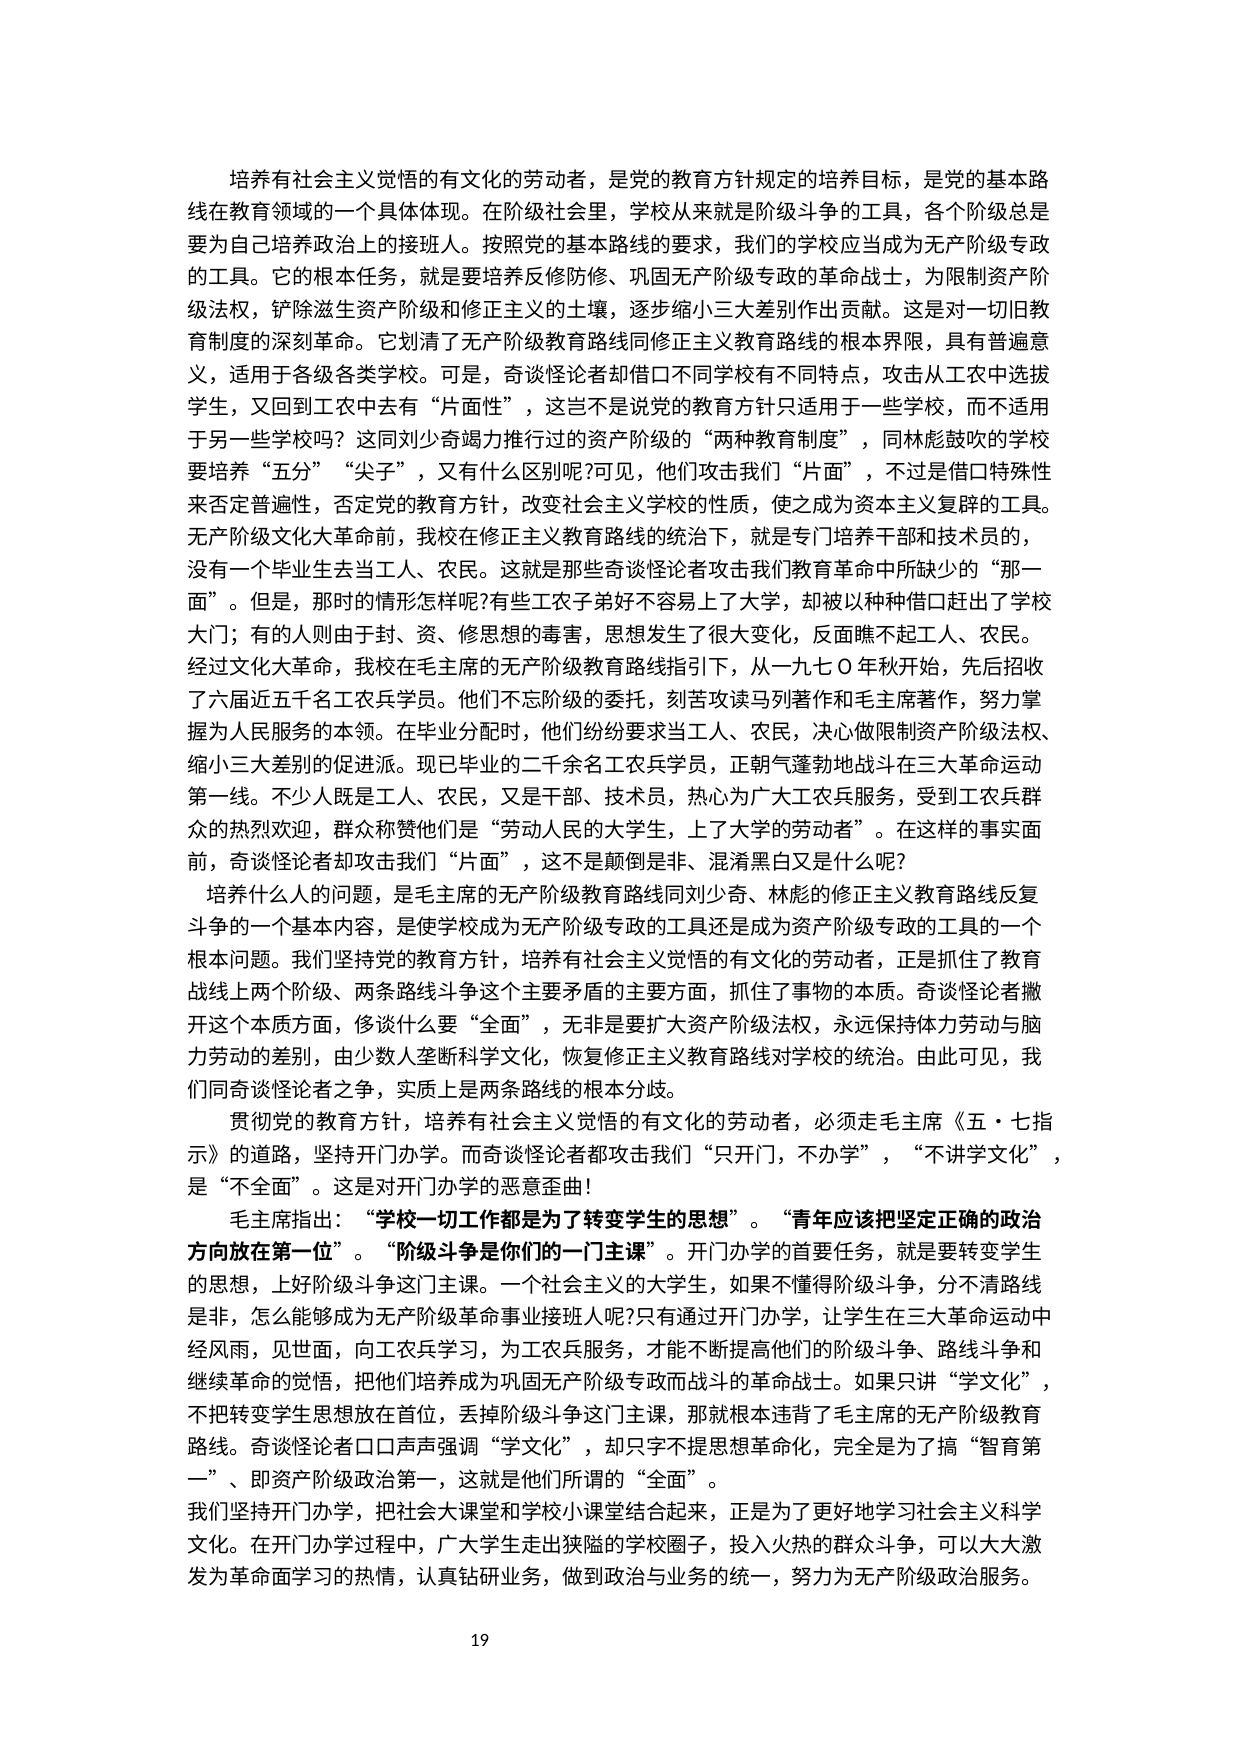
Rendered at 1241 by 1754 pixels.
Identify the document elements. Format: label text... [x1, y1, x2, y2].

text 无产阶级文化大革命前，我校在修正主义教育路线的统治下，就是专门培养干部和技术员的，没有一个毕业生去当工人、农民。这就是那些奇谈怪论者攻击我们教育革命中所缺少的“那一面”。但是，那时的情形怎样呢?有些工农子弟好不容易上了大学，却被以种种借口赶出了学校大门；有的人则由于封、资、修思想的毒害，思想发生了很大变化，反面瞧不起工人、农民。经过文化大革命，我校在毛主席的无产阶级教育路线指引下，从一九七O年秋开始，先后招收了六届近五千名工农兵学员。他们不忘阶级的委托，刻苦攻读马列著作和毛主席著作，努力掌握为人民服务的本领。在毕业分配时，他们纷纷要求当工人、农民，决心做限制资产阶级法权、缩小三大差别的促进派。现已毕业的二千余名工农兵学员，正朝气蓬勃地战斗在三大革命运动第一线。不少人既是工人、农民，又是干部、技术员，热心为广大工农兵服务，受到工农兵群众的热烈欢迎，群众称赞他们是“劳动人民的大学生，上了大学的劳动者”。在这样的事实面前，奇谈怪论者却攻击我们“片面”，这不是颠倒是非、混淆黑白又是什么呢? [187, 519, 1053, 877]
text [187, 1494, 1053, 1592]
text 培养什么人的问题，是毛主席的无产阶级教育路线同刘少奇、林彪的修正主义教育路线反复斗争的一个基本内容，是使学校成为无产阶级专政的工具还是成为资产阶级专政的工具的一个根本问题。我们坚持党的教育方针，培养有社会主义觉悟的有文化的劳动者，正是抓住了教育战线上两个阶级、两条路线斗争这个主要矛盾的主要方面，抓住了事物的本质。奇谈怪论者撇开这个本质方面，侈谈什么要“全面”，无非是要扩大资产阶级法权，永远保持体力劳动与脑力劳动的差别，由少数人垄断科学文化，恢复修正主义教育路线对学校的统治。由此可见，我们同奇谈怪论者之争，实质上是两条路线的根本分歧。 [187, 877, 1053, 1104]
text 毛主席指出：“学校一切工作都是为了转变学生的思想”。“青年应该把坚定正确的政治方向放在第一位”。“阶级斗争是你们的一门主课”。开门办学的首要任务，就是要转变学生的思想，上好阶级斗争这门主课。一个社会主义的大学生，如果不懂得阶级斗争，分不清路线是非，怎么能够成为无产阶级革命事业接班人呢?只有通过开门办学，让学生在三大革命运动中经风雨，见世面，向工农兵学习，为工农兵服务，才能不断提高他们的阶级斗争、路线斗争和继续革命的觉悟，把他们培养成为巩固无产阶级专政而战斗的革命战士。如果只讲“学文化”，不把转变学生思想放在首位，丢掉阶级斗争这门主课，那就根本违背了毛主席的无产阶级教育路线。奇谈怪论者口口声声强调“学文化”，却只字不提思想革命化，完全是为了搞“智育第一”、即资产阶级政治第一，这就是他们所谓的“全面”。 [187, 1202, 1053, 1494]
text 培养有社会主义觉悟的有文化的劳动者，是党的教育方针规定的培养目标，是党的基本路线在教育领域的一个具体体现。在阶级社会里，学校从来就是阶级斗争的工具，各个阶级总是要为自己培养政治上的接班人。按照党的基本路线的要求，我们的学校应当成为无产阶级专政的工具。它的根本任务，就是要培养反修防修、巩固无产阶级专政的革命战士，为限制资产阶级法权，铲除滋生资产阶级和修正主义的土壤，逐步缩小三大差别作出贡献。这是对一切旧教育制度的深刻革命。它划清了无产阶级教育路线同修正主义教育路线的根本界限，具有普遍意义，适用于各级各类学校。可是，奇谈怪论者却借口不同学校有不同特点，攻击从工农中选拔学生，又回到工农中去有“片面性”，这岂不是说党的教育方针只适用于一些学校，而不适用于另一些学校吗？这同刘少奇竭力推行过的资产阶级的“两种教育制度”，同林彪鼓吹的学校要培养“五分”“尖子”，又有什么区别呢?可见，他们攻击我们“片面”，不过是借口特殊性来否定普遍性，否定党的教育方针，改变社会主义学校的性质，使之成为资本主义复辟的工具。 [187, 162, 1053, 519]
text 贯彻党的教育方针，培养有社会主义觉悟的有文化的劳动者，必须走毛主席《五·七指示》的道路，坚持开门办学。而奇谈怪论者都攻击我们“只开门，不办学”，“不讲学文化”，是“不全面”。这是对开门办学的恶意歪曲！ [187, 1104, 1053, 1202]
